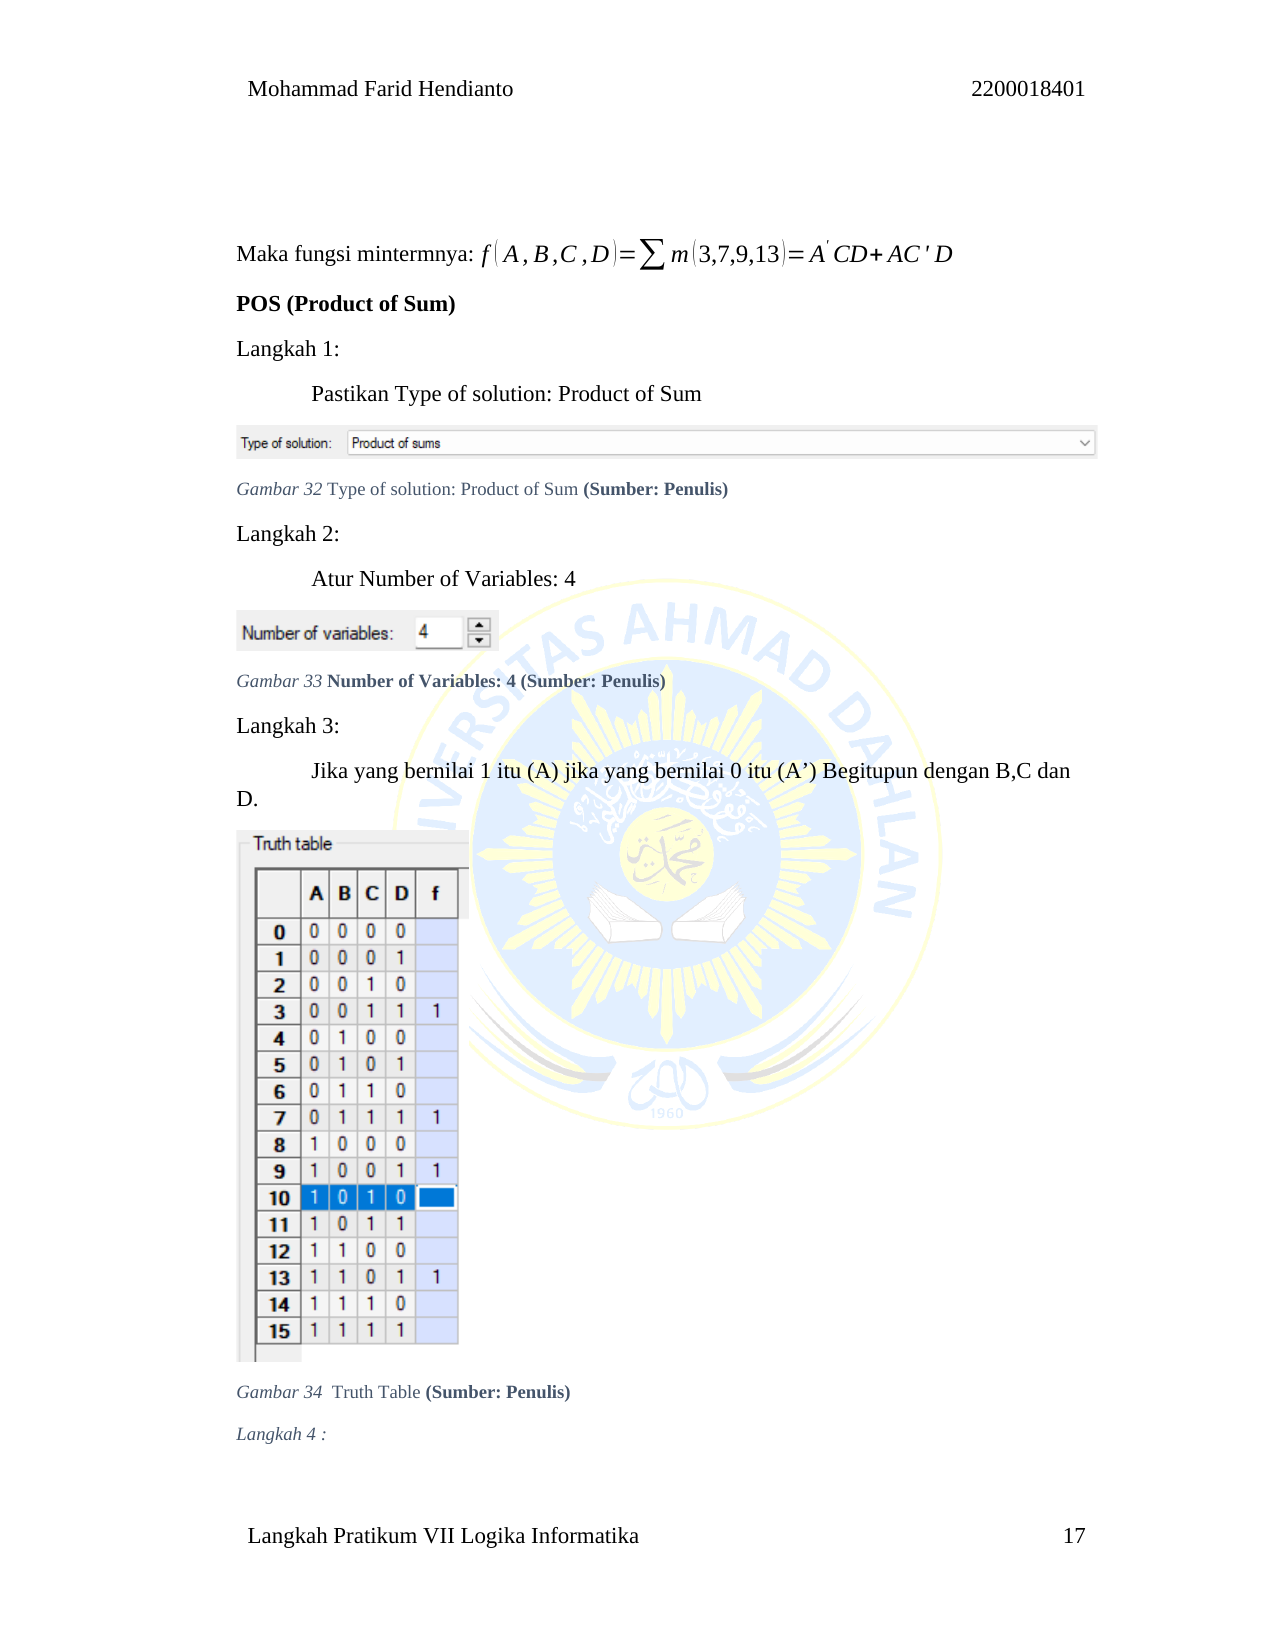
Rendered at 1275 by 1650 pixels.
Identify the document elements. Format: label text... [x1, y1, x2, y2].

text Gambar 34 Truth Table (Sumber: Penulis) [236, 1381, 1098, 1402]
picture [236, 830, 469, 1362]
text Pastikan Type of solution: Product of Sum [236, 380, 1098, 406]
text Gambar 33 Number of Variables: 4 (Sumber: Penulis) [236, 669, 1098, 691]
text Atur Number of Variables: 4 [236, 565, 1098, 591]
text Maka fungsi mintermnya: [236, 236, 1098, 271]
text Langkah 4 : [236, 1423, 1098, 1445]
picture [236, 425, 1098, 459]
text Langkah 3: [236, 712, 1098, 738]
text Gambar 32 Type of solution: Product of Sum (Sumber: Penulis) [236, 478, 1098, 499]
picture [236, 610, 499, 651]
text Langkah 1: [236, 335, 1098, 361]
text Jika yang bernilai 1 itu (A) jika yang bernilai 0 itu (A’) Begitupun dengan B,C dan D. [236, 757, 1098, 812]
text Langkah 2: [236, 520, 1098, 546]
text POS (Product of Sum) [236, 289, 1098, 316]
